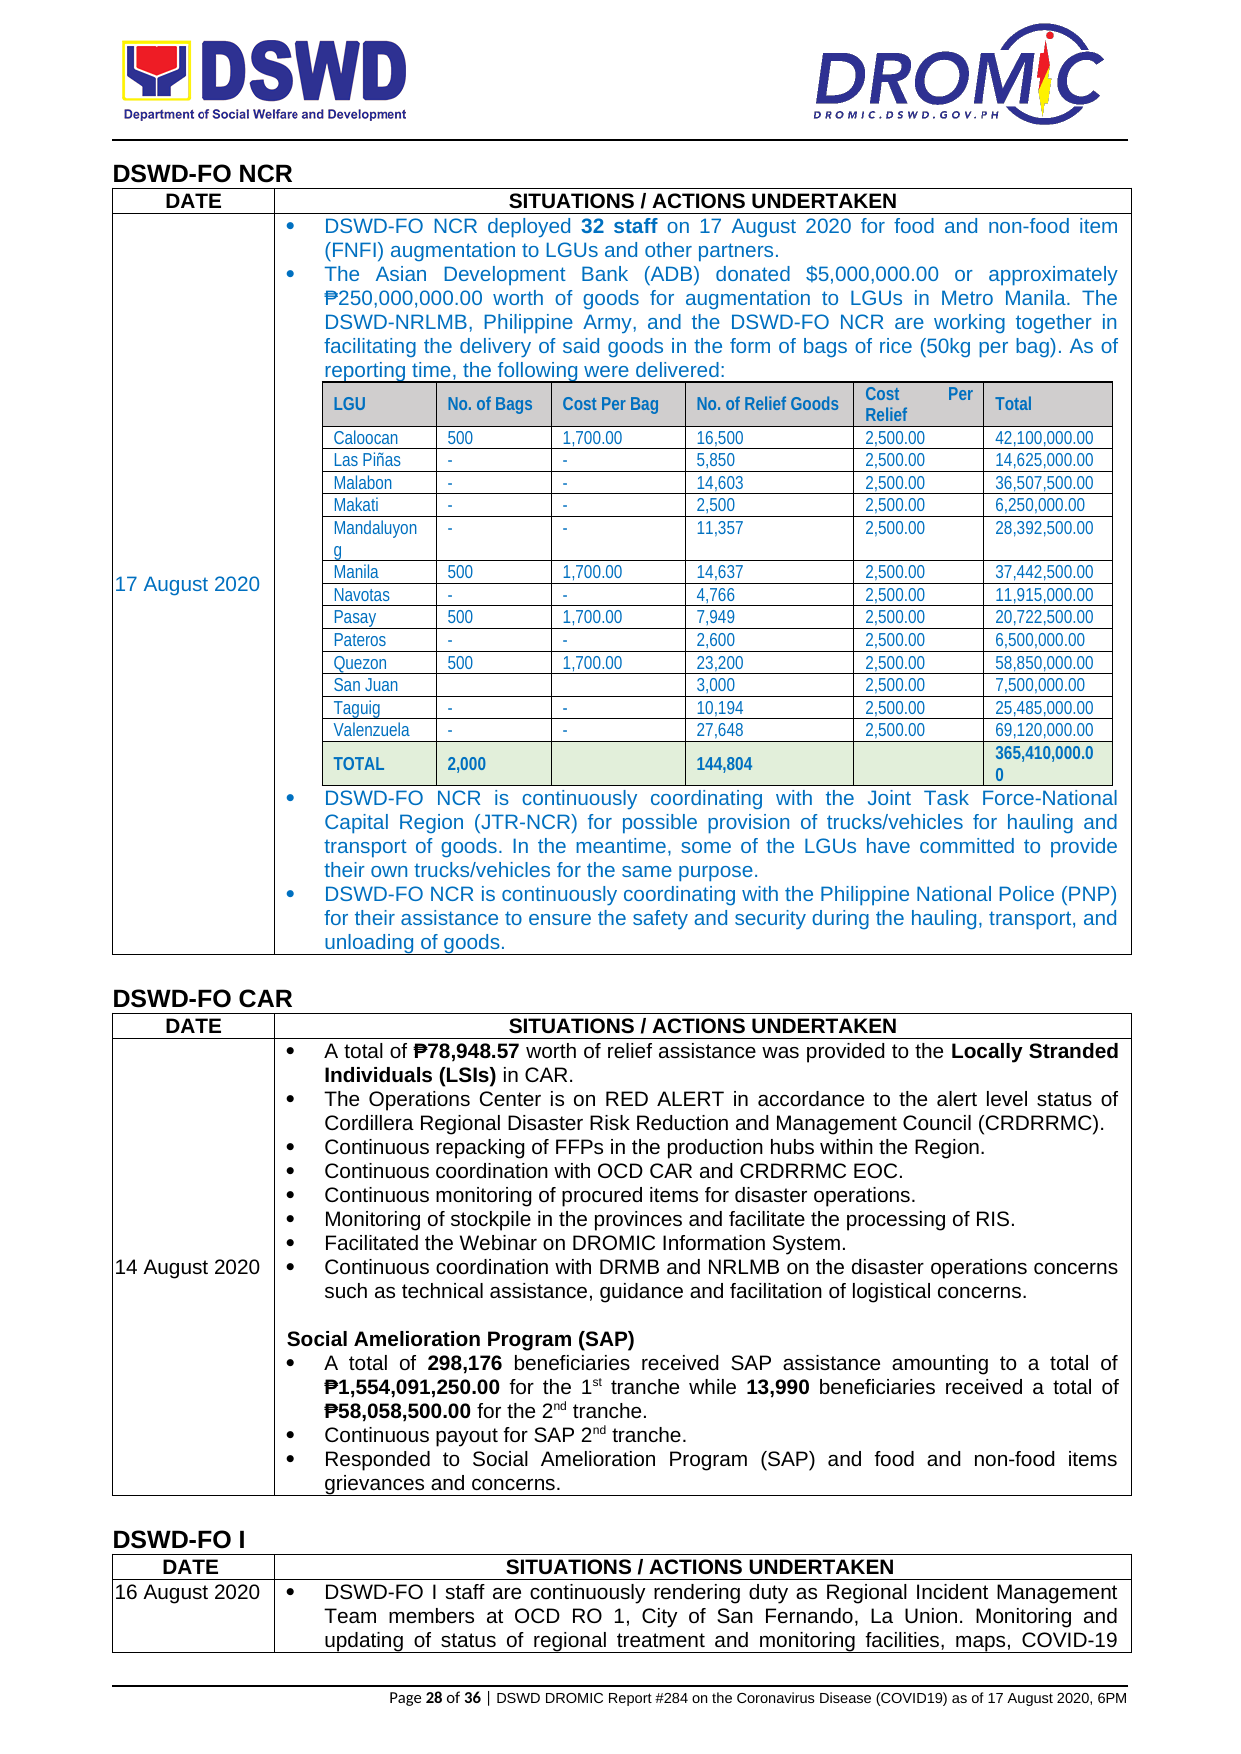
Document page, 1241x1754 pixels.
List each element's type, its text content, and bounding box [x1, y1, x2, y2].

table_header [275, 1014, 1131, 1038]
text DSWD-FO CAR [112, 984, 1128, 1013]
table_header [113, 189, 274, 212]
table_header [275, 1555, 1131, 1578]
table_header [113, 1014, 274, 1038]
picture [781, 23, 1133, 125]
text DSWD-FO NCR [112, 159, 1128, 187]
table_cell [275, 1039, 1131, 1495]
text DSWD-FO I [112, 1525, 1122, 1553]
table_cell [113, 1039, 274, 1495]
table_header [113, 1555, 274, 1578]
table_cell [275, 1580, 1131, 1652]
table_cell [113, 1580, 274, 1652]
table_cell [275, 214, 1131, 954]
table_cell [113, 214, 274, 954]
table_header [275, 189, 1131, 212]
picture [112, 37, 416, 125]
